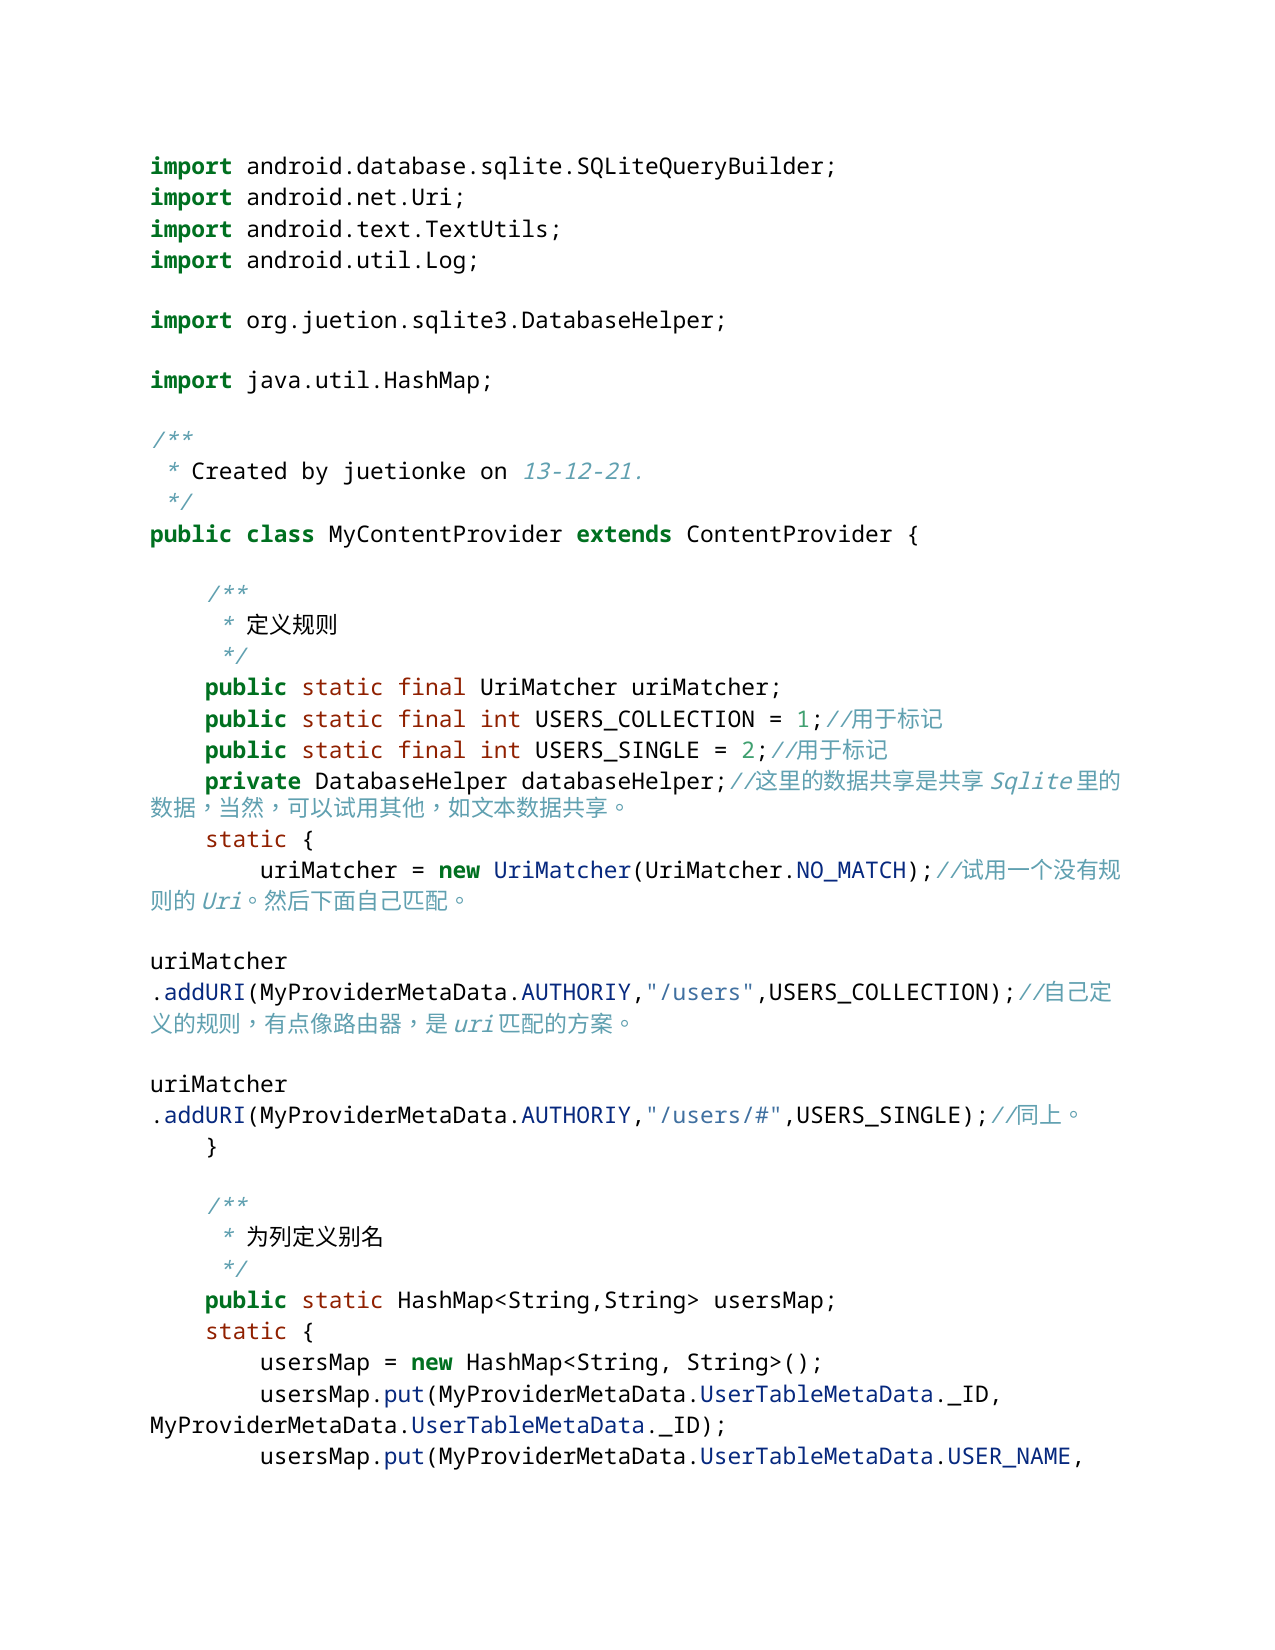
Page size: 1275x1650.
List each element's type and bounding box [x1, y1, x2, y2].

text [150, 150, 1125, 1471]
